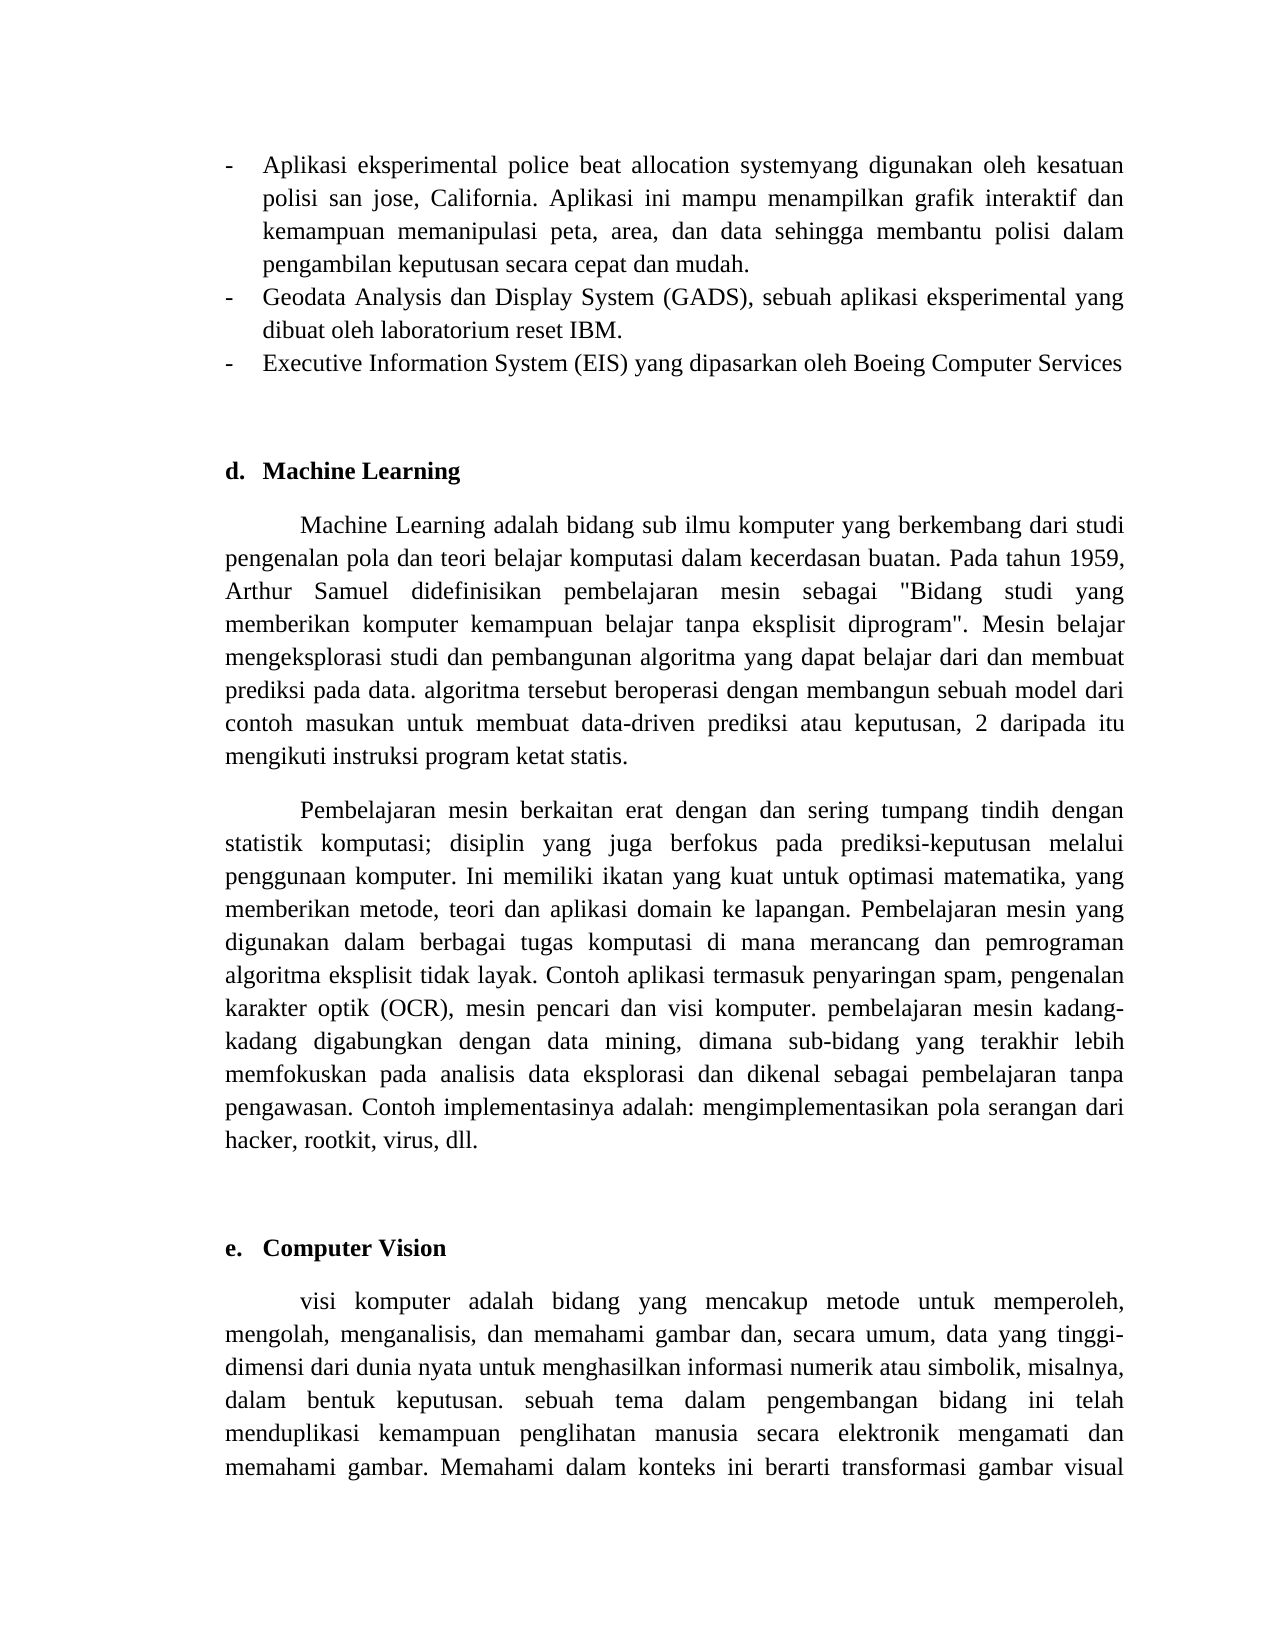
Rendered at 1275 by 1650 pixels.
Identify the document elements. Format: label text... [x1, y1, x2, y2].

list Executive Information System (EIS) yang dipasarkan oleh Boeing Computer Services [225, 348, 1125, 377]
list Aplikasi eksperimental police beat allocation systemyang digunakan oleh kesatuan polisi san jose, California. Aplikasi ini mampu menampilkan grafik interaktif dan kemampuan memanipulasi peta, area, dan data sehingga membantu polisi dalam pengambilan keputusan secara cepat dan mudah. [225, 150, 1125, 278]
list Geodata Analysis dan Display System (GADS), sebuah aplikasi eksperimental yang dibuat oleh laboratorium reset IBM. [225, 282, 1125, 344]
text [225, 1286, 1125, 1480]
list Machine Learning [225, 456, 1125, 484]
text Pembelajaran mesin berkaitan erat dengan dan sering tumpang tindih dengan statistik komputasi; disiplin yang juga berfokus pada prediksi-keputusan melalui penggunaan komputer. Ini memiliki ikatan yang kuat untuk optimasi matematika, yang memberikan metode, teori dan aplikasi domain ke lapangan. Pembelajaran mesin yang digunakan dalam berbagai tugas komputasi di mana merancang dan pemrograman algoritma eksplisit tidak layak. Contoh aplikasi termasuk penyaringan spam, pengenalan karakter optik (OCR), mesin pencari dan visi komputer. pembelajaran mesin kadang-kadang digabungkan dengan data mining, dimana sub-bidang yang terakhir lebih memfokuskan pada analisis data eksplorasi dan dikenal sebagai pembelajaran tanpa pengawasan. Contoh implementasinya adalah: mengimplementasikan pola serangan dari hacker, rootkit, virus, dll. [225, 795, 1125, 1154]
text Machine Learning adalah bidang sub ilmu komputer yang berkembang dari studi pengenalan pola dan teori belajar komputasi dalam kecerdasan buatan. Pada tahun 1959, Arthur Samuel didefinisikan pembelajaran mesin sebagai "Bidang studi yang memberikan komputer kemampuan belajar tanpa eksplisit diprogram". Mesin belajar mengeksplorasi studi dan pembangunan algoritma yang dapat belajar dari dan membuat prediksi pada data. algoritma tersebut beroperasi dengan membangun sebuah model dari contoh masukan untuk membuat data-driven prediksi atau keputusan, 2 daripada itu mengikuti instruksi program ketat statis. [225, 510, 1125, 769]
list Computer Vision [225, 1233, 1125, 1261]
